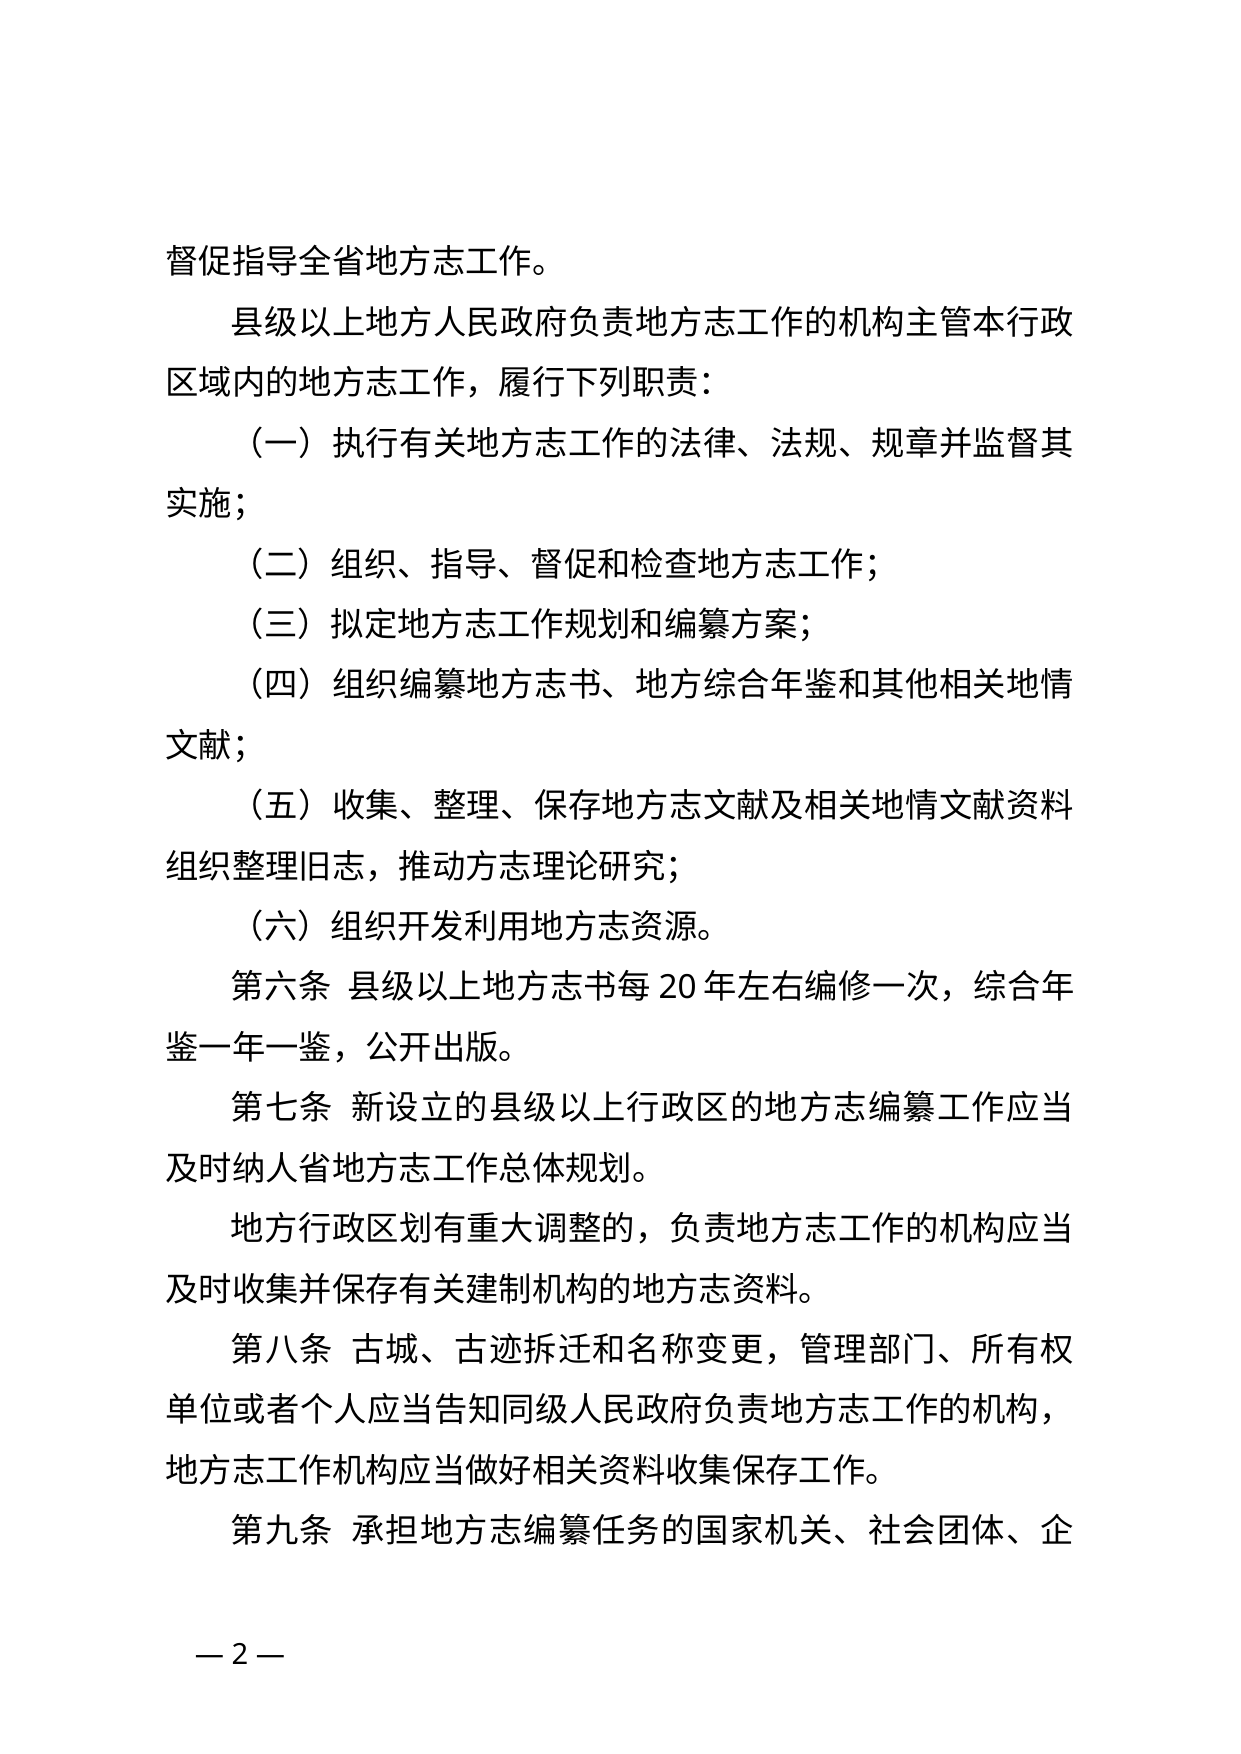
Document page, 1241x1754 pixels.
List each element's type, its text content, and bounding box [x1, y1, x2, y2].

text （六）组织开发利用地方志资源。 [165, 890, 1075, 951]
text 地方行政区划有重大调整的，负责地方志工作的机构应当及时收集并保存有关建制机构的地方志资料。 [165, 1192, 1075, 1313]
text （二）组织、指导、督促和检查地方志工作； [165, 528, 1075, 588]
text 第八条 古城、古迹拆迁和名称变更，管理部门、所有权单位或者个人应当告知同级人民政府负责地方志工作的机构，地方志工作机构应当做好相关资料收集保存工作。 [165, 1313, 1075, 1494]
text （三）拟定地方志工作规划和编纂方案； [165, 588, 1075, 648]
text 县级以上地方人民政府负责地方志工作的机构主管本行政区域内的地方志工作，履行下列职责： [165, 286, 1075, 407]
text （一）执行有关地方志工作的法律、法规、规章并监督其实施； [165, 407, 1075, 528]
text 第六条 县级以上地方志书每20年左右编修一次，综合年鉴一年一鉴，公开出版。 [165, 951, 1075, 1071]
text （五）收集、整理、保存地方志文献及相关地情文献资料，组织整理旧志，推动方志理论研究； [165, 769, 1075, 890]
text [165, 226, 1075, 286]
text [165, 1494, 1075, 1555]
text 第七条 新设立的县级以上行政区的地方志编纂工作应当及时纳人省地方志工作总体规划。 [165, 1071, 1075, 1192]
text （四）组织编纂地方志书、地方综合年鉴和其他相关地情文献； [165, 648, 1075, 769]
